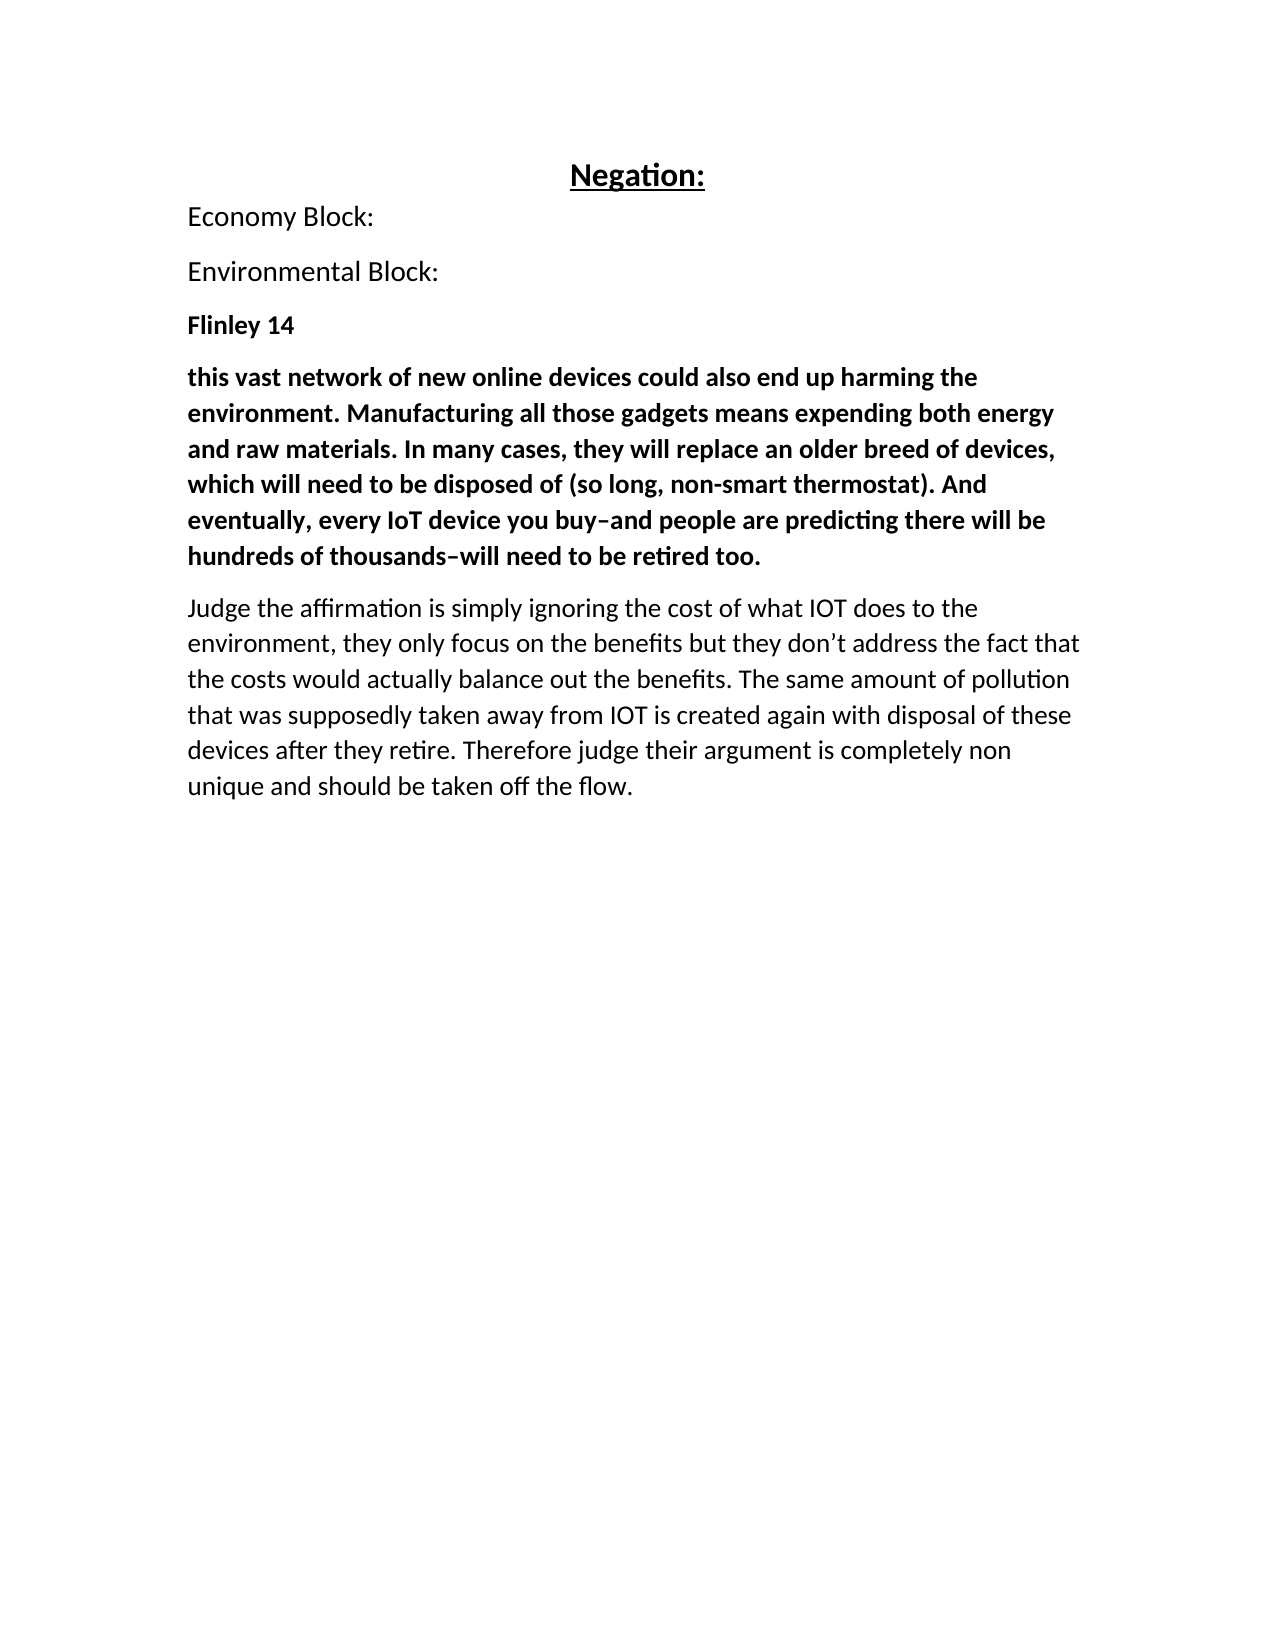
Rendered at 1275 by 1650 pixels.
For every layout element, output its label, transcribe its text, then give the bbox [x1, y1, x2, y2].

text Economy Block: [187, 198, 1087, 234]
text this vast network of new online devices could also end up harming the environment. Manufacturing all those gadgets means expending both energy and raw materials. In many cases, they will replace an older breed of devices, which will need to be disposed of (so long, non-smart thermostat). And eventually, every IoT device you buy–and people are predicting there will be hundreds of thousands–will need to be retired too. [187, 361, 1087, 572]
text Environmental Block: [187, 253, 1087, 289]
text Judge the affirmation is simply ignoring the cost of what IOT does to the environment, they only focus on the benefits but they don’t address the fact that the costs would actually balance out the benefits. The same amount of pollution that was supposedly taken away from IOT is created again with disposal of these devices after they retire. Therefore judge their argument is completely non unique and should be taken off the flow. [187, 591, 1087, 802]
text Flinley 14 [187, 308, 1087, 341]
subtitle Negation: [187, 154, 1087, 195]
